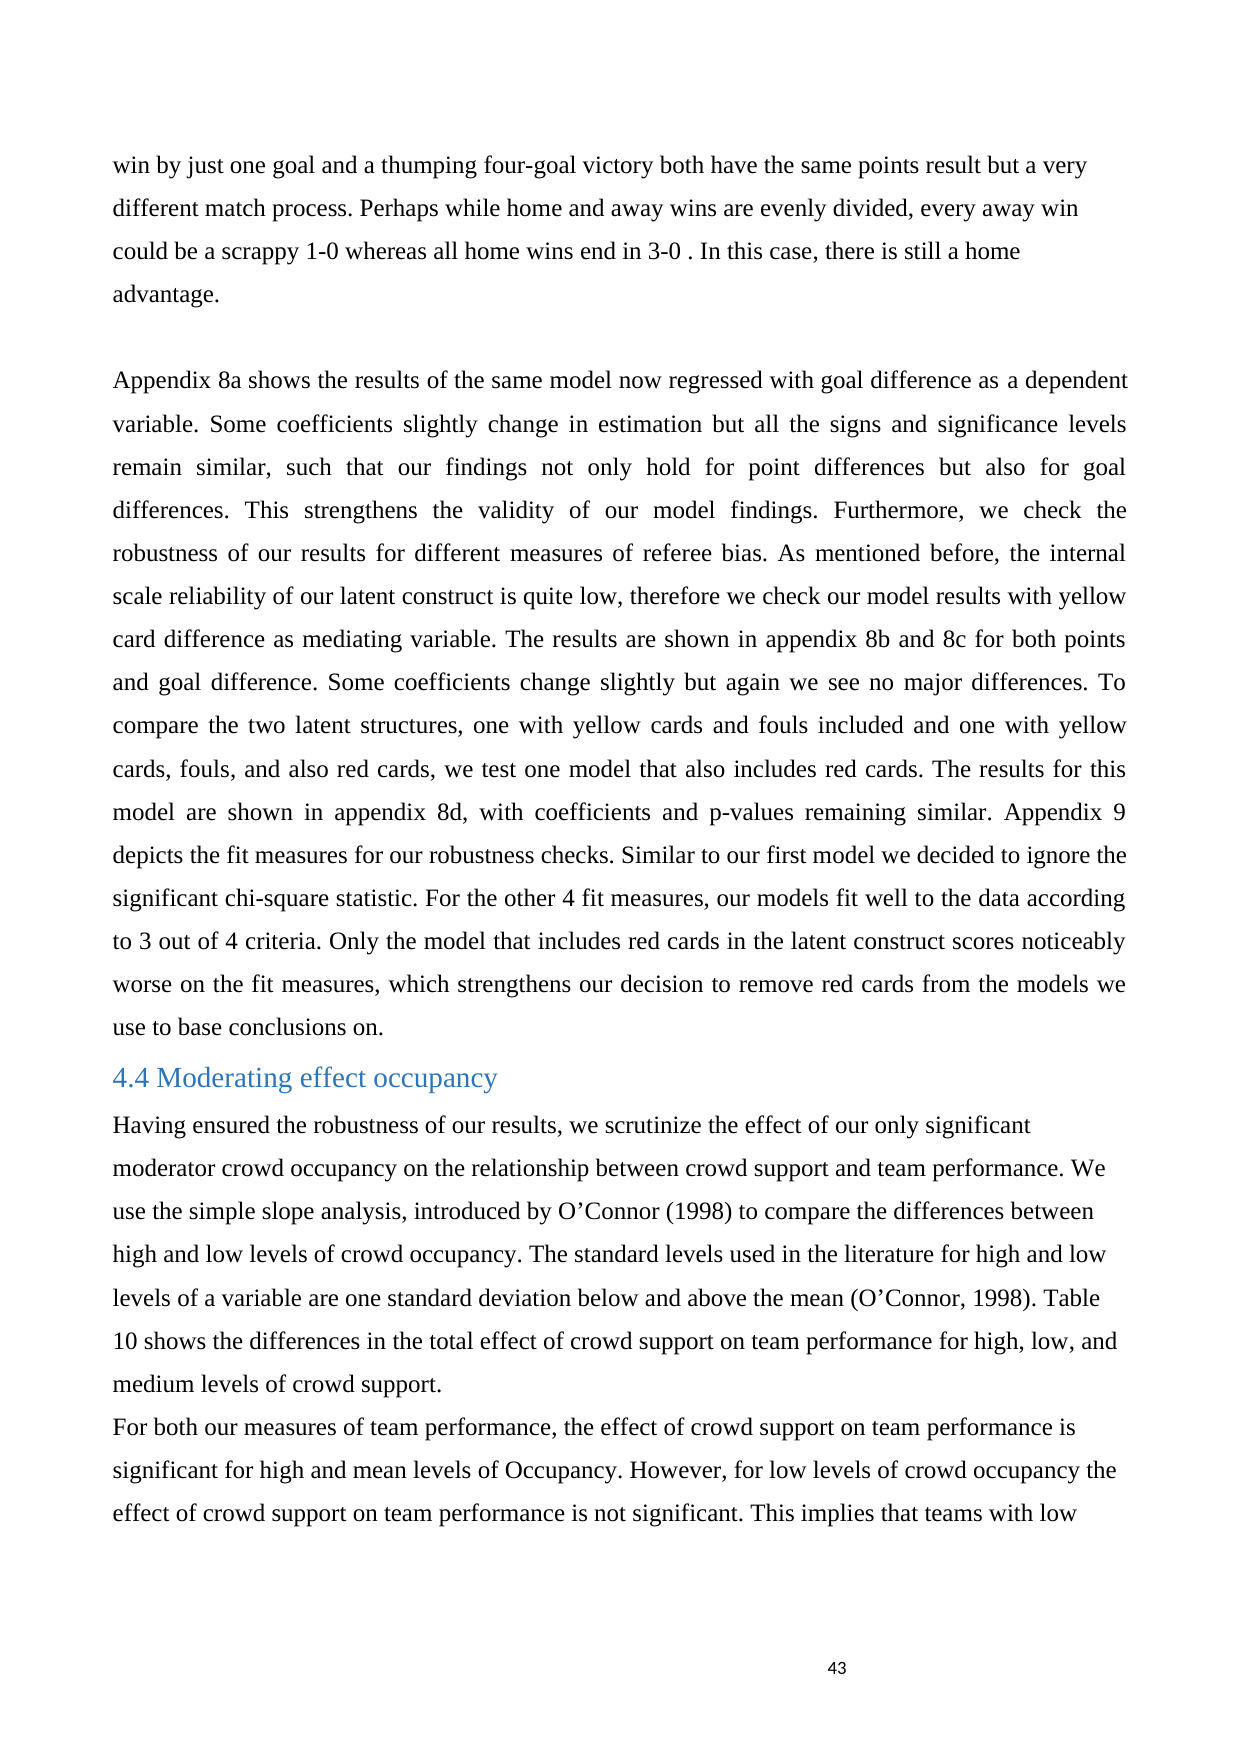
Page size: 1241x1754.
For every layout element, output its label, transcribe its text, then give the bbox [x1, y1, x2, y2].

text Appendix 8a shows the results of the same model now regressed with goal difference as a dependent variable. Some coefficients slightly change in estimation but all the signs and significance levels remain similar, such that our findings not only hold for point differences but also for goal differences. This strengthens the validity of our model findings. Furthermore, we check the robustness of our results for different measures of referee bias. As mentioned before, the internal scale reliability of our latent construct is quite low, therefore we check our model results with yellow card difference as mediating variable. The results are shown in appendix 8b and 8c for both points and goal difference. Some coefficients change slightly but again we see no major differences. To compare the two latent structures, one with yellow cards and fouls included and one with yellow cards, fouls, and also red cards, we test one model that also includes red cards. The results for this model are shown in appendix 8d, with coefficients and p-values remaining similar. Appendix 9 depicts the fit measures for our robustness checks. Similar to our first model we decided to ignore the significant chi-square statistic. For the other 4 fit measures, our models fit well to the data according to 3 out of 4 criteria. Only the model that includes red cards in the latent construct scores noticeably worse on the fit measures, which strengthens our decision to remove red cards from the models we use to base conclusions on. [112, 366, 1128, 1041]
text Having ensured the robustness of our results, we scrutinize the effect of our only significant moderator crowd occupancy on the relationship between crowd support and team performance. We use the simple slope analysis, introduced by O’Connor (1998) to compare the differences between high and low levels of crowd occupancy. The standard levels used in the literature for high and low levels of a variable are one standard deviation below and above the mean (O’Connor, 1998). Table 10 shows the differences in the total effect of crowd support on team performance for high, low, and medium levels of crowd support. [112, 1110, 1128, 1398]
subtitle 4.4 Moderating effect occupancy [112, 1060, 1128, 1093]
